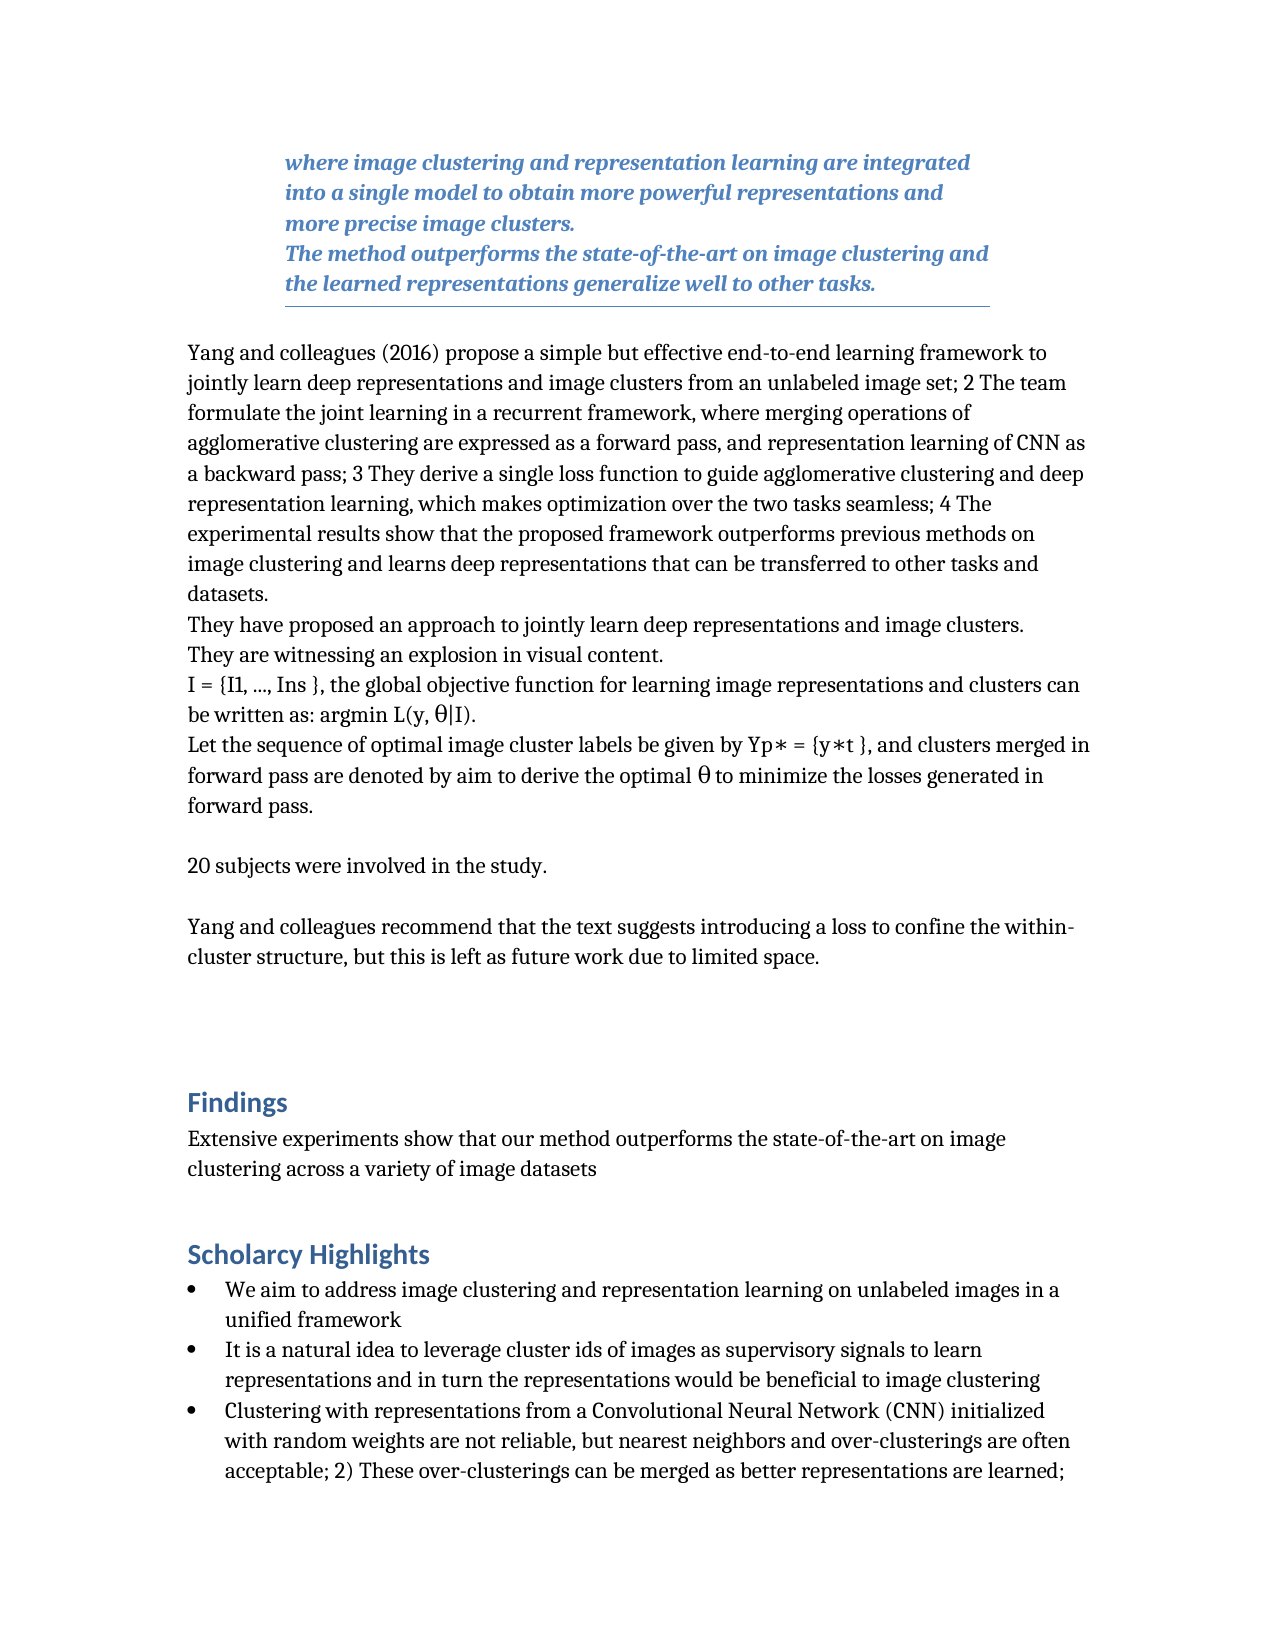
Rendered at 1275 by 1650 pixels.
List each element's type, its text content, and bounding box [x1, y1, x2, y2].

subtitle Findings [187, 1084, 1087, 1120]
list We aim to address image clustering and representation learning on unlabeled images in a unified framework [187, 1277, 1087, 1333]
subtitle Scholarcy Highlights [187, 1236, 1087, 1271]
text Extensive experiments show that our method outperforms the state-of-the-art on image clustering across a variety of image datasets [187, 1125, 1087, 1182]
list It is a natural idea to leverage cluster ids of images as supervisory signals to learn representations and in turn the representations would be beneficial to image clustering [187, 1337, 1087, 1394]
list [187, 1397, 1087, 1484]
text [285, 150, 990, 306]
text Yang and colleagues (2016) propose a simple but effective end-to-end learning framework to jointly learn deep representations and image clusters from an unlabeled image set; 2 The team formulate the joint learning in a recurrent framework, where merging operations of agglomerative clustering are expressed as a forward pass, and representation learning of CNN as a backward pass; 3 They derive a single loss function to guide agglomerative clustering and deep representation learning, which makes optimization over the two tasks seamless; 4 The experimental results show that the proposed framework outperforms previous methods on image clustering and learns deep representations that can be transferred to other tasks and datasets. They have proposed an approach to jointly learn deep representations and image clusters. They are witnessing an explosion in visual content. I = {I1, ..., Ins }, the global objective function for learning image representations and clusters can be written as: argmin L(y, θ|I). Let the sequence of optimal image cluster labels be given by Yp∗ = {y∗t }, and clusters merged in forward pass are denoted by aim to derive the optimal θ to minimize the losses generated in forward pass. 20 subjects were involved in the study. Yang and colleagues recommend that the text suggests introducing a loss to confine the within-cluster structure, but this is left as future work due to limited space. [187, 339, 1087, 1031]
